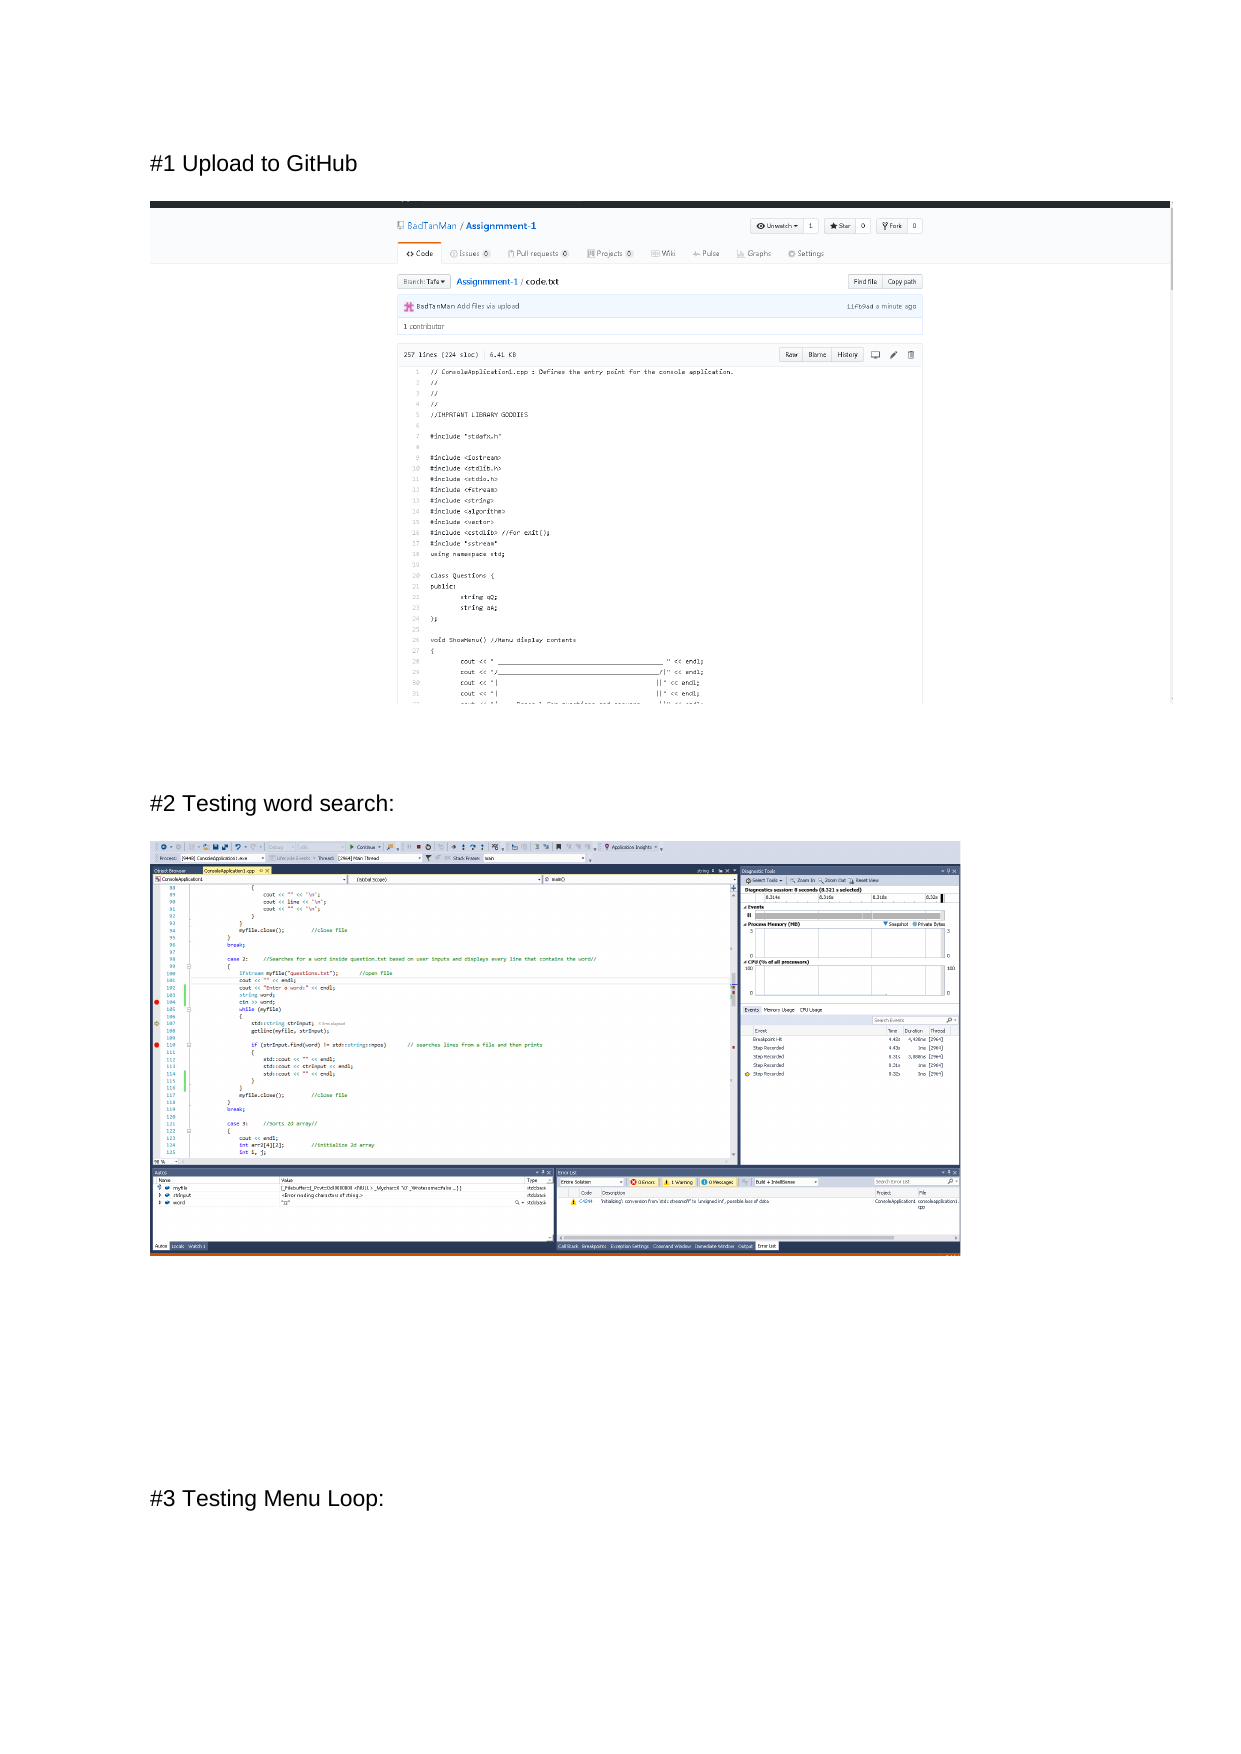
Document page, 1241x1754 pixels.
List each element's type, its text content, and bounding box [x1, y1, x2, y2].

text #3 Testing Menu Loop: [150, 1485, 1090, 1511]
text #2 Testing word search: [150, 790, 1090, 816]
picture [150, 201, 1173, 706]
text #1 Upload to GitHub [150, 150, 1090, 176]
picture [150, 841, 961, 1256]
